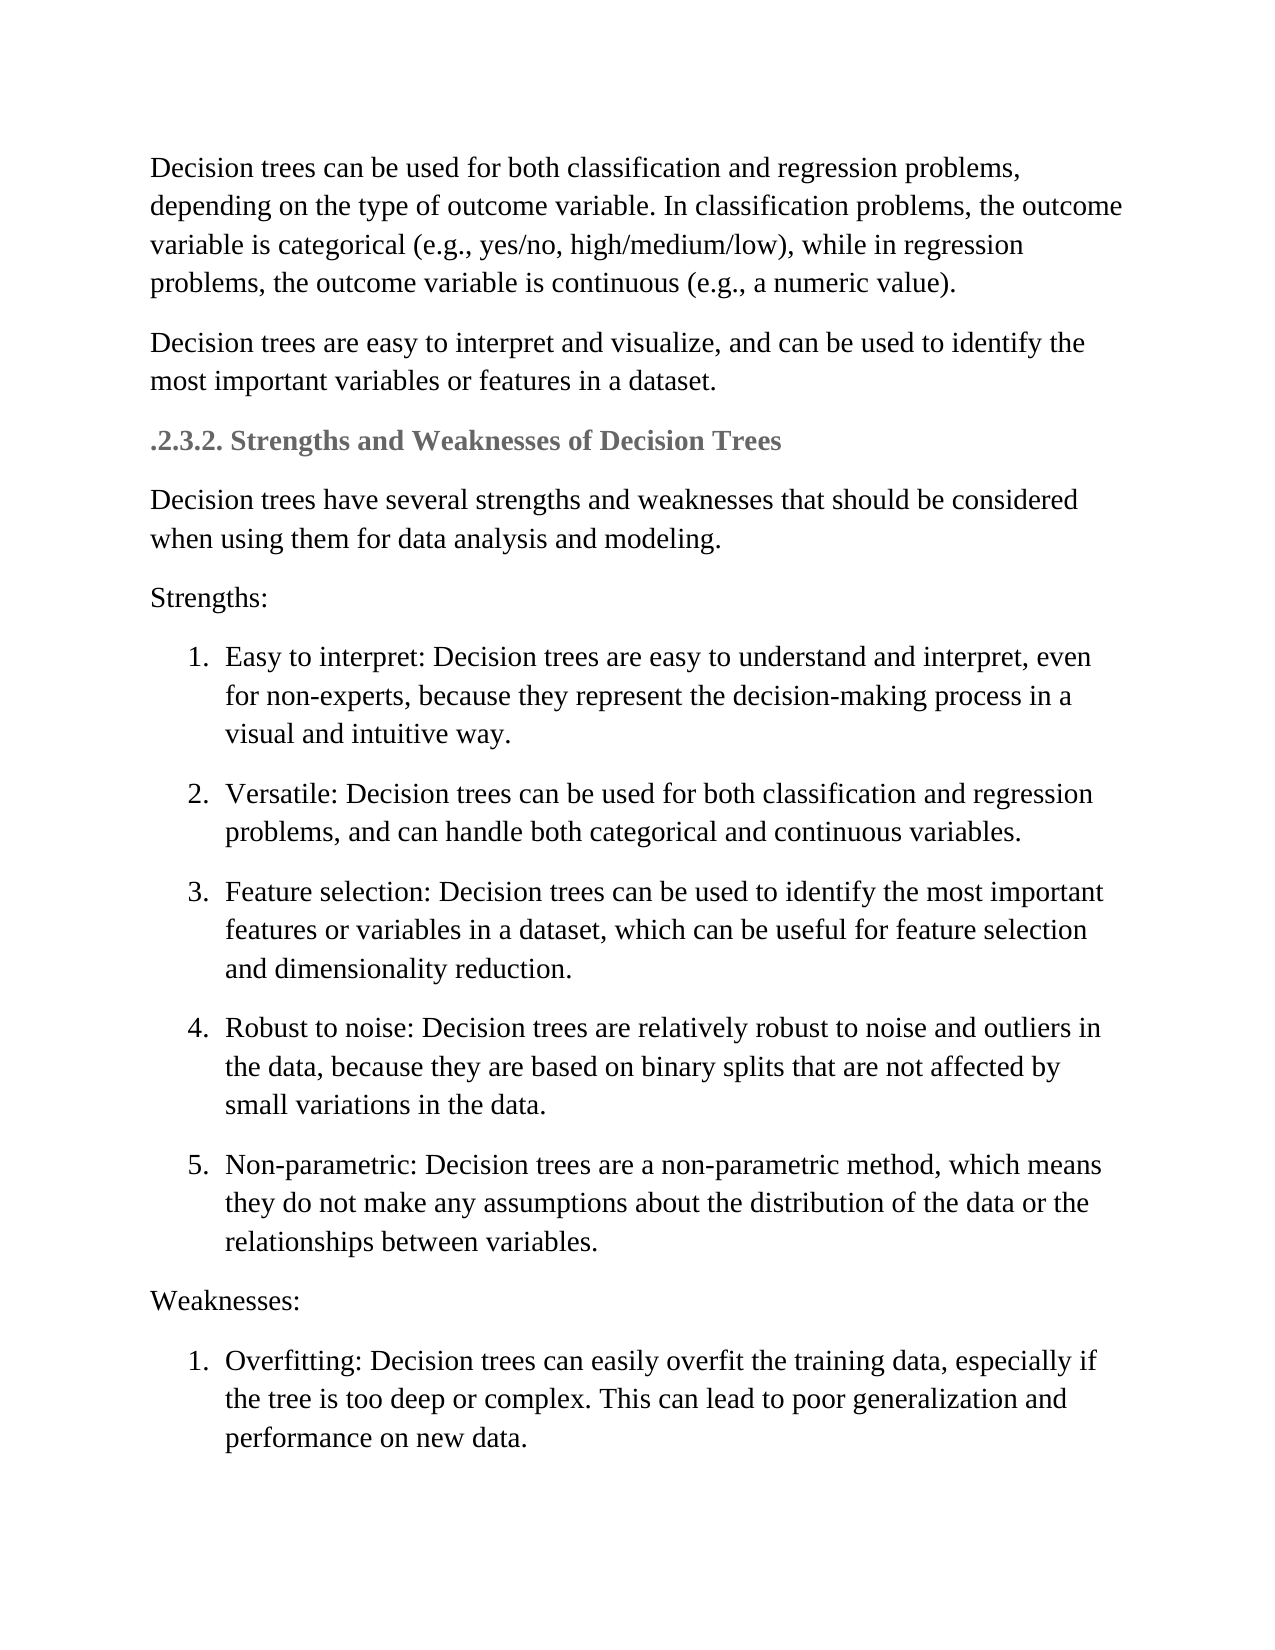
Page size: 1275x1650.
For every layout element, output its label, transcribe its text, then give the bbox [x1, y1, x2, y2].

list Non-parametric: Decision trees are a non-parametric method, which means they do not make any assumptions about the distribution of the data or the relationships between variables. [187, 1147, 1125, 1257]
text Weaknesses: [150, 1283, 1125, 1317]
text Decision trees have several strengths and weaknesses that should be considered when using them for data analysis and modeling. [150, 482, 1125, 554]
list Overfitting: Decision trees can easily overfit the training data, especially if the tree is too deep or complex. This can lead to poor generalization and performance on new data. [187, 1343, 1125, 1453]
list Versatile: Decision trees can be used for both classification and regression problems, and can handle both categorical and continuous variables. [187, 776, 1125, 848]
list Easy to interpret: Decision trees are easy to understand and interpret, even for non-experts, because they represent the decision-making process in a visual and intuitive way. [187, 639, 1125, 750]
list Robust to noise: Decision trees are relatively robust to noise and outliers in the data, because they are based on binary splits that are not affected by small variations in the data. [187, 1010, 1125, 1121]
text .2.3.2. Strengths and Weaknesses of Decision Trees [150, 423, 1125, 456]
list Feature selection: Decision trees can be used to identify the most important features or variables in a dataset, which can be useful for feature selection and dimensionality reduction. [187, 874, 1125, 984]
text Strengths: [150, 580, 1125, 614]
text Decision trees are easy to interpret and visualize, and can be used to identify the most important variables or features in a dataset. [150, 325, 1125, 397]
text Decision trees can be used for both classification and regression problems, depending on the type of outcome variable. In classification problems, the outcome variable is categorical (e.g., yes/no, high/medium/low), while in regression problems, the outcome variable is continuous (e.g., a numeric value). [150, 150, 1125, 299]
